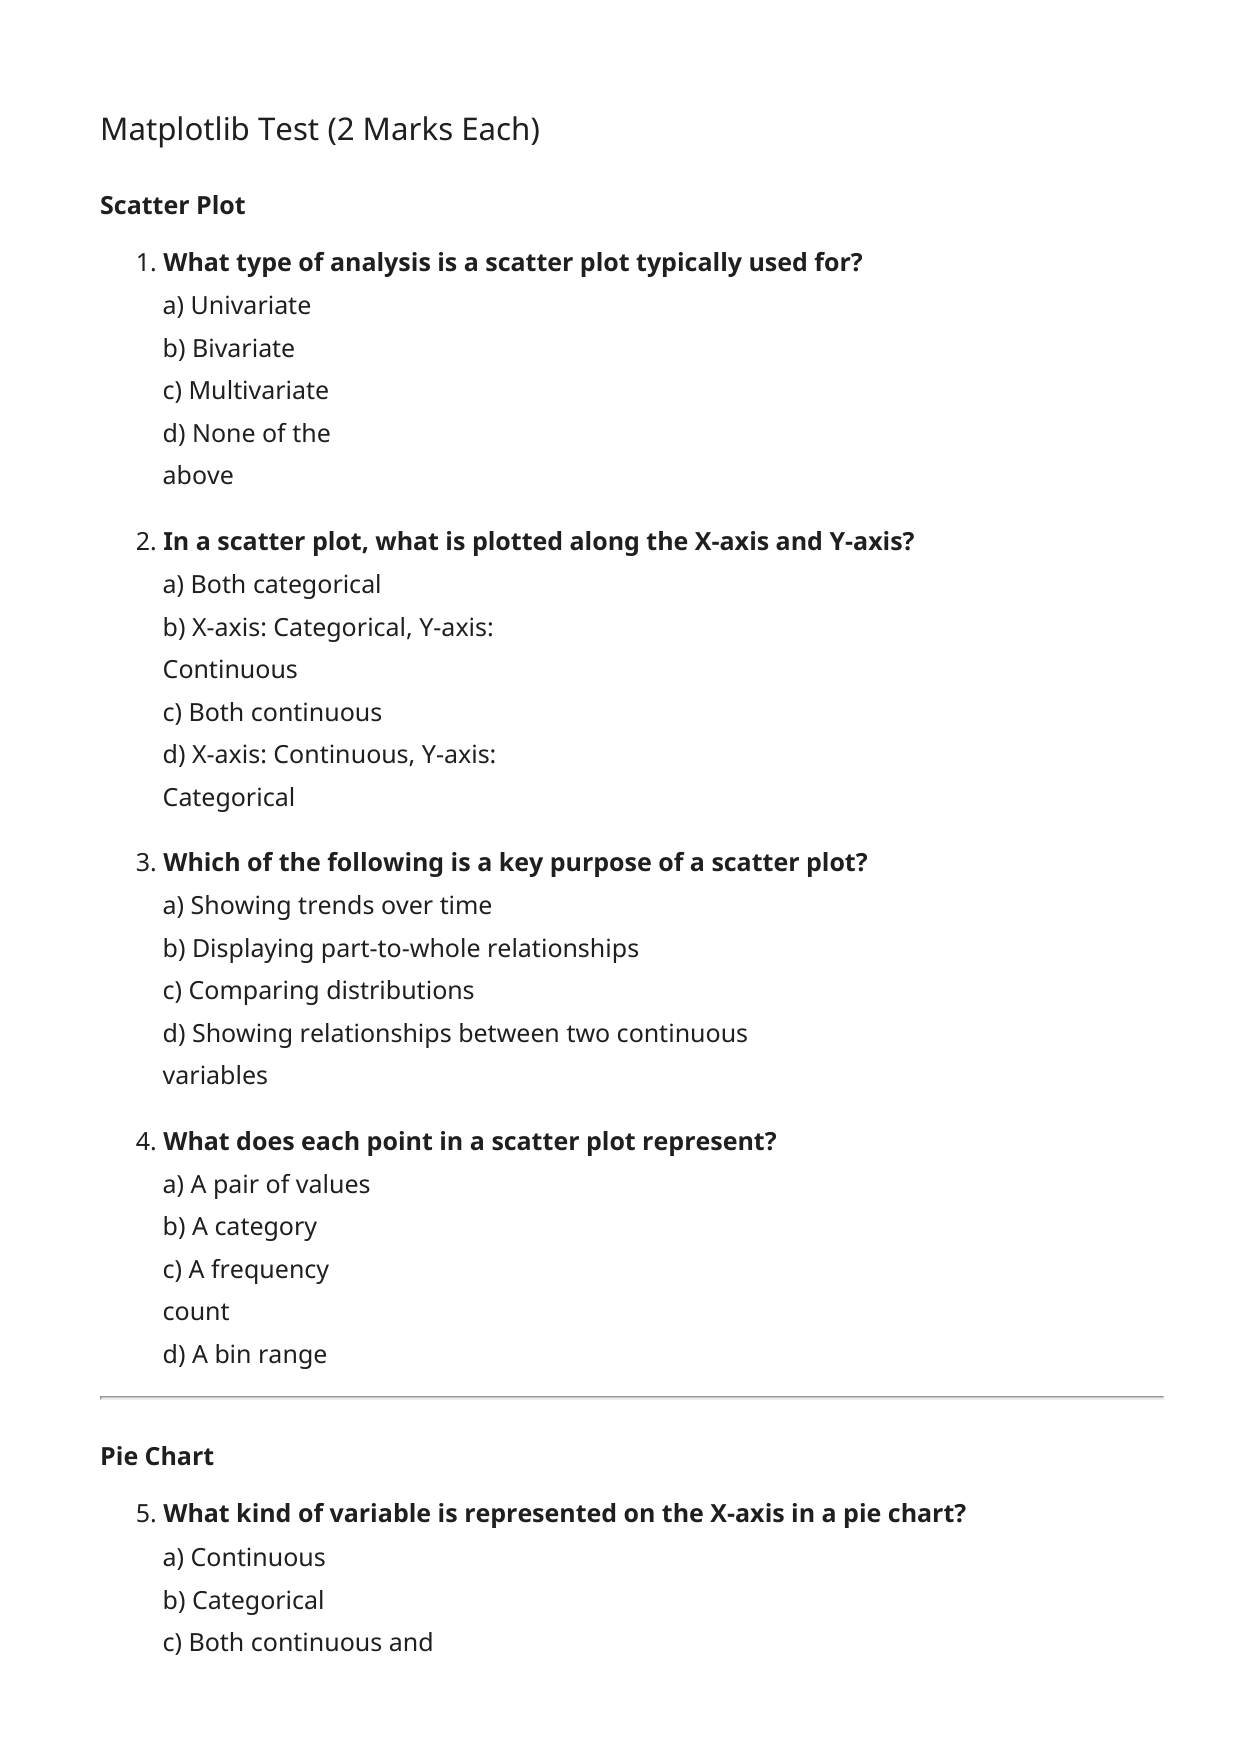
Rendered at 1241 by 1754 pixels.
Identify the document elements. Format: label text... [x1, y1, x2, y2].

text 5. What kind of variable is represented on the X-axis in a pie chart? [136, 1495, 1195, 1529]
text Scatter Plot [100, 188, 1195, 222]
text 1. What type of analysis is a scatter plot typically used for? [136, 245, 1195, 279]
text a) Showing trends over time b) Displaying part-to-whole relationships c) Comparing distributions d) Showing relationships between two continuous variables [162, 888, 835, 1092]
text a) Univariate b) Bivariate c) Multivariate d) None of the above [162, 288, 400, 492]
text a) Both categorical b) X-axis: Categorical, Y-axis: Continuous c) Both continuous d) X-axis: Continuous, Y-axis: Categorical [162, 567, 625, 813]
text 4. What does each point in a scatter plot represent? [136, 1123, 1195, 1157]
text Pie Chart [100, 1438, 1195, 1472]
picture [100, 1396, 1165, 1401]
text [162, 1540, 565, 1658]
text a) A pair of values b) A category c) A frequency count d) A bin range [162, 1166, 400, 1371]
text 3. Which of the following is a key purpose of a scatter plot? [136, 844, 1195, 879]
text 2. In a scatter plot, what is plotted along the X-axis and Y-axis? [136, 523, 1195, 557]
text Matplotlib Test (2 Marks Each) [100, 107, 1195, 149]
